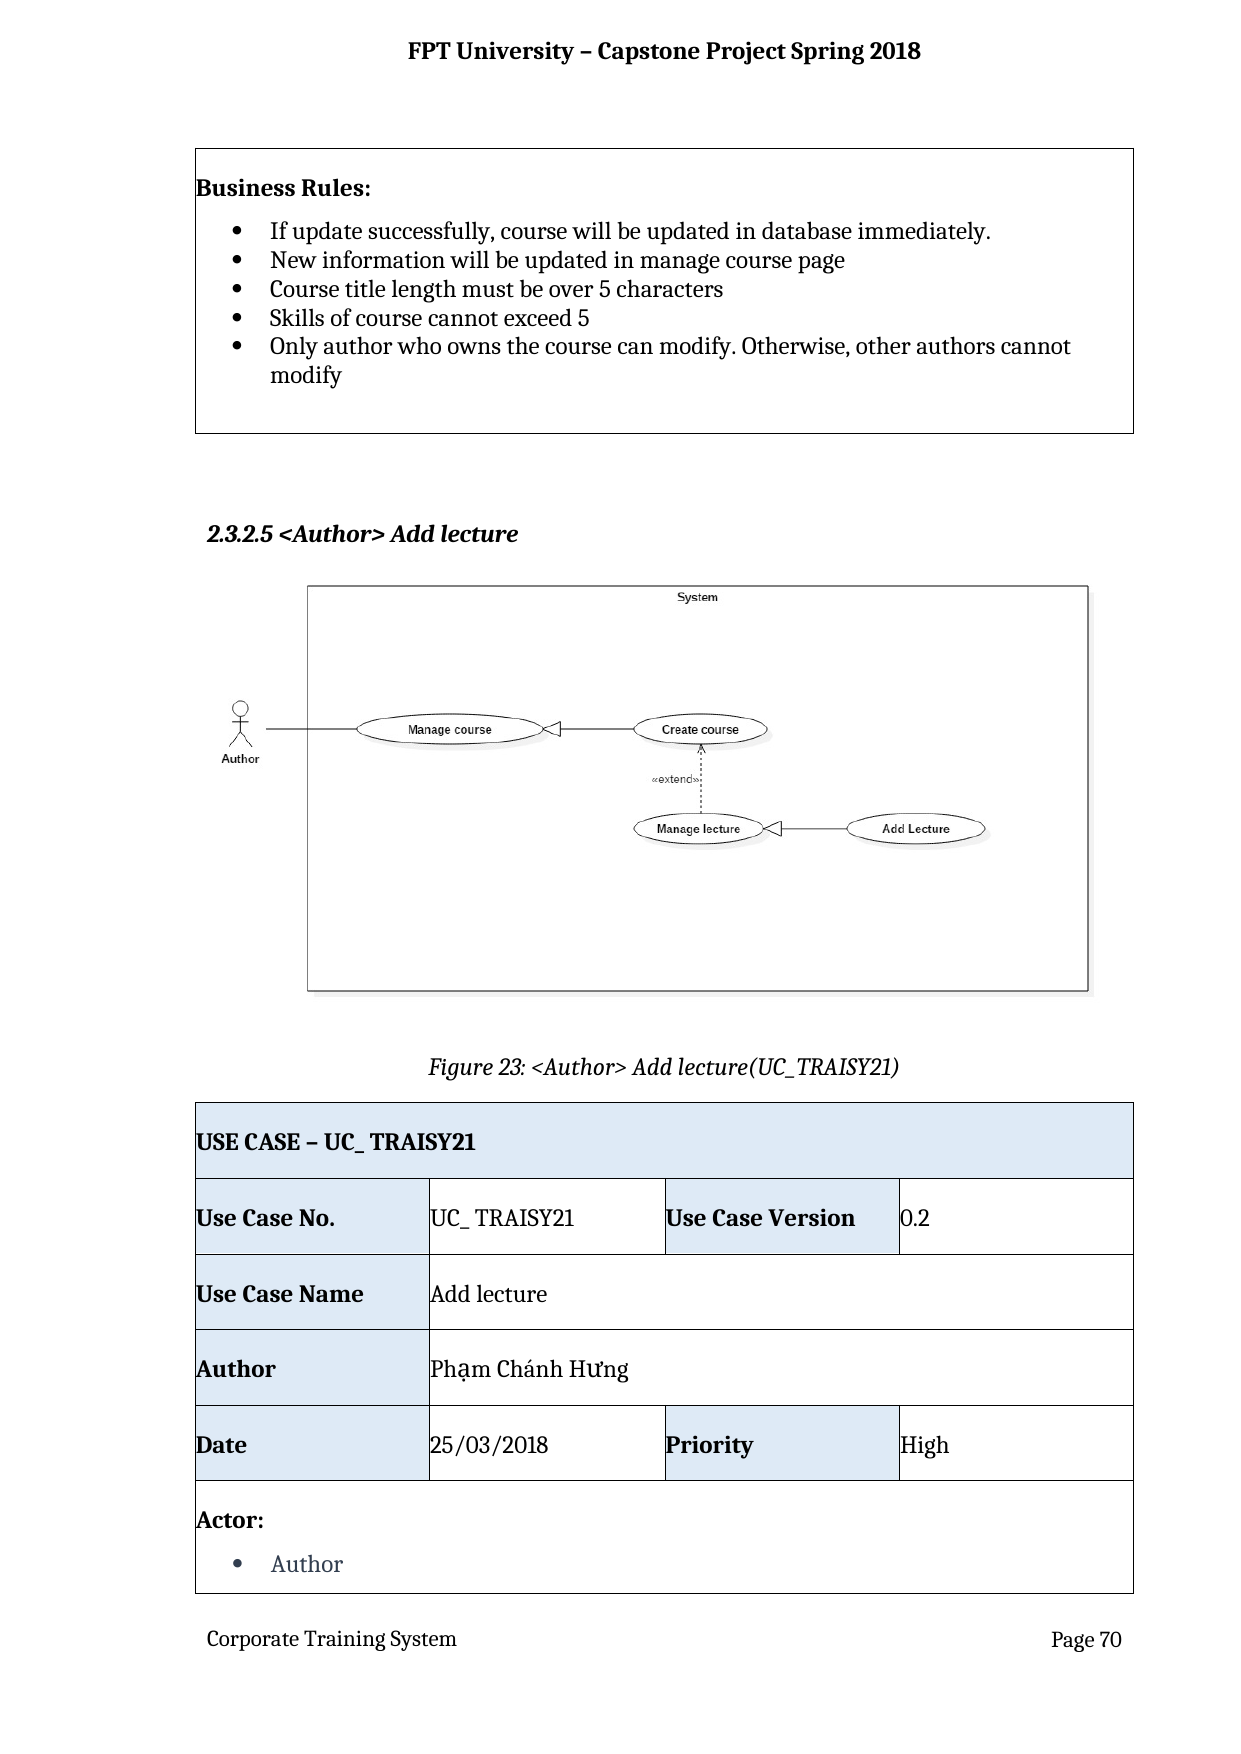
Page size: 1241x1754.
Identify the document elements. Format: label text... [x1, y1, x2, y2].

table_cell High [900, 1406, 1133, 1480]
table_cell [196, 149, 1133, 433]
table_cell 0.2 [900, 1179, 1133, 1253]
table_cell Add lecture [430, 1255, 1133, 1329]
text Figure 23: <Author> Add lecture(UC_TRAISY21) [207, 1053, 1122, 1081]
picture [206, 577, 1123, 1026]
table_cell Date [196, 1406, 429, 1480]
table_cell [196, 1481, 1133, 1593]
table_cell Author [196, 1330, 429, 1405]
table_cell Phạm Chánh Hưng [430, 1330, 1133, 1405]
table_cell Priority [666, 1406, 899, 1480]
table_cell Use Case No. [196, 1179, 429, 1253]
table_cell Use Case Name [196, 1255, 429, 1329]
table_cell 25/03/2018 [430, 1406, 665, 1480]
text 2.3.2.5 <Author> Add lecture [207, 519, 1122, 548]
table_cell UC_ TRAISY21 [430, 1179, 665, 1253]
table_header USE CASE – UC_ TRAISY21 [196, 1103, 1133, 1178]
table_cell Use Case Version [666, 1179, 899, 1253]
